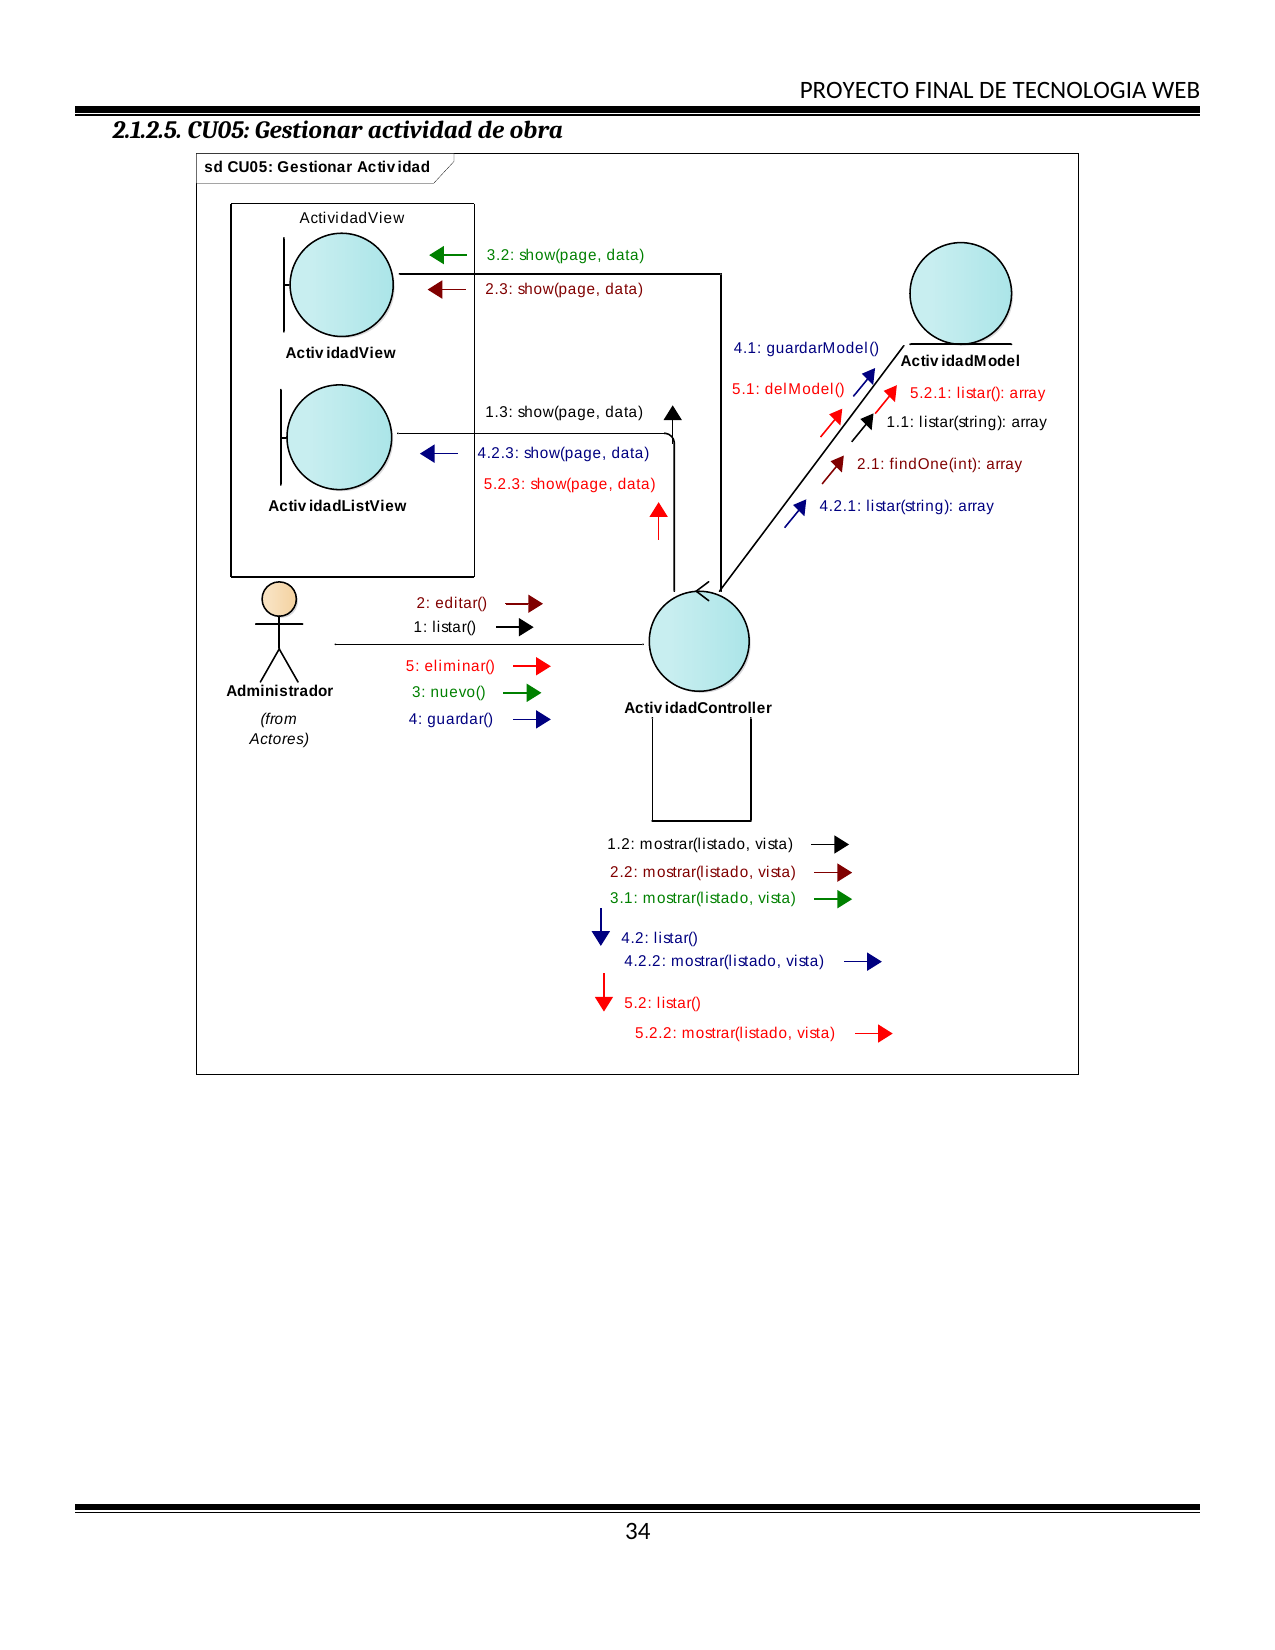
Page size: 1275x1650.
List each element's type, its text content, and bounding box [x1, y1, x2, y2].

subtitle CU05: Gestionar actividad de obra [112, 116, 1200, 144]
